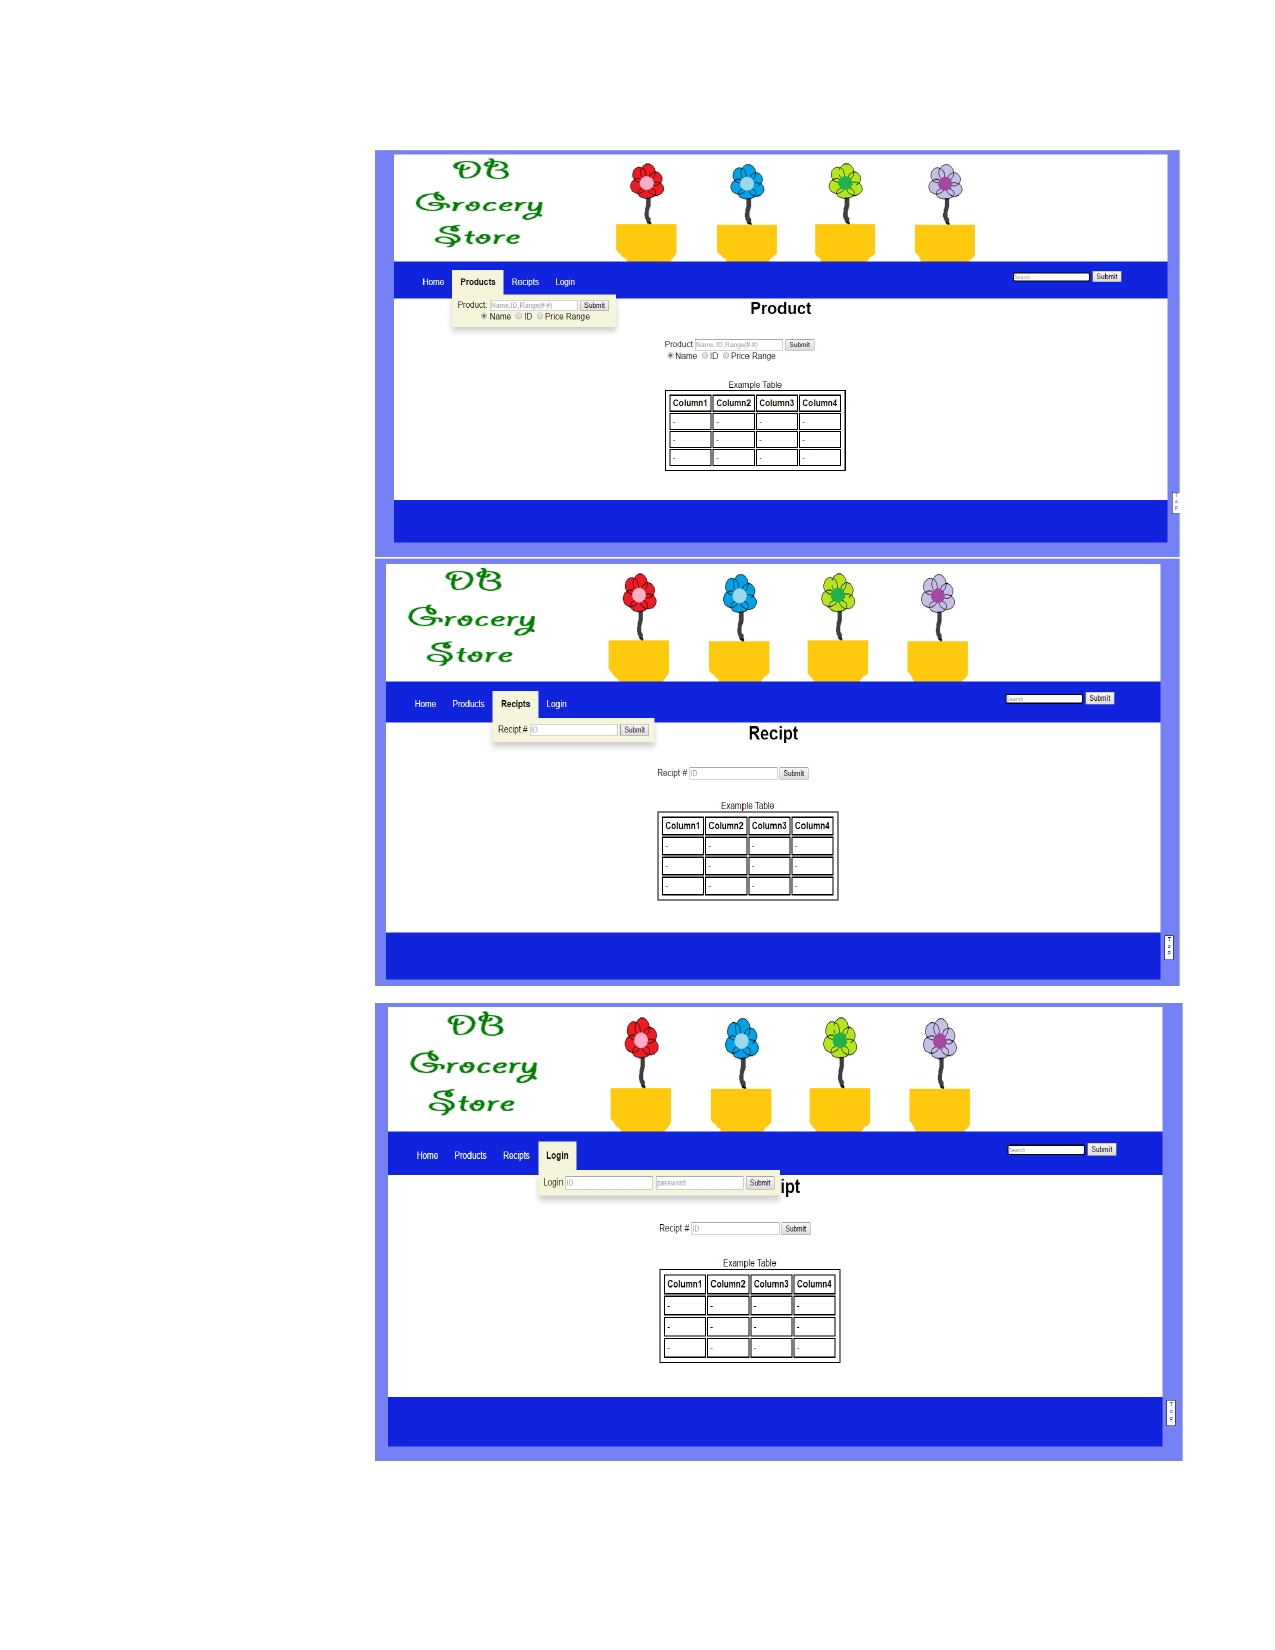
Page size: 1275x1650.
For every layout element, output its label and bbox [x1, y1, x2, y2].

picture [375, 558, 1180, 986]
picture [375, 150, 1180, 557]
picture [375, 1003, 1183, 1461]
